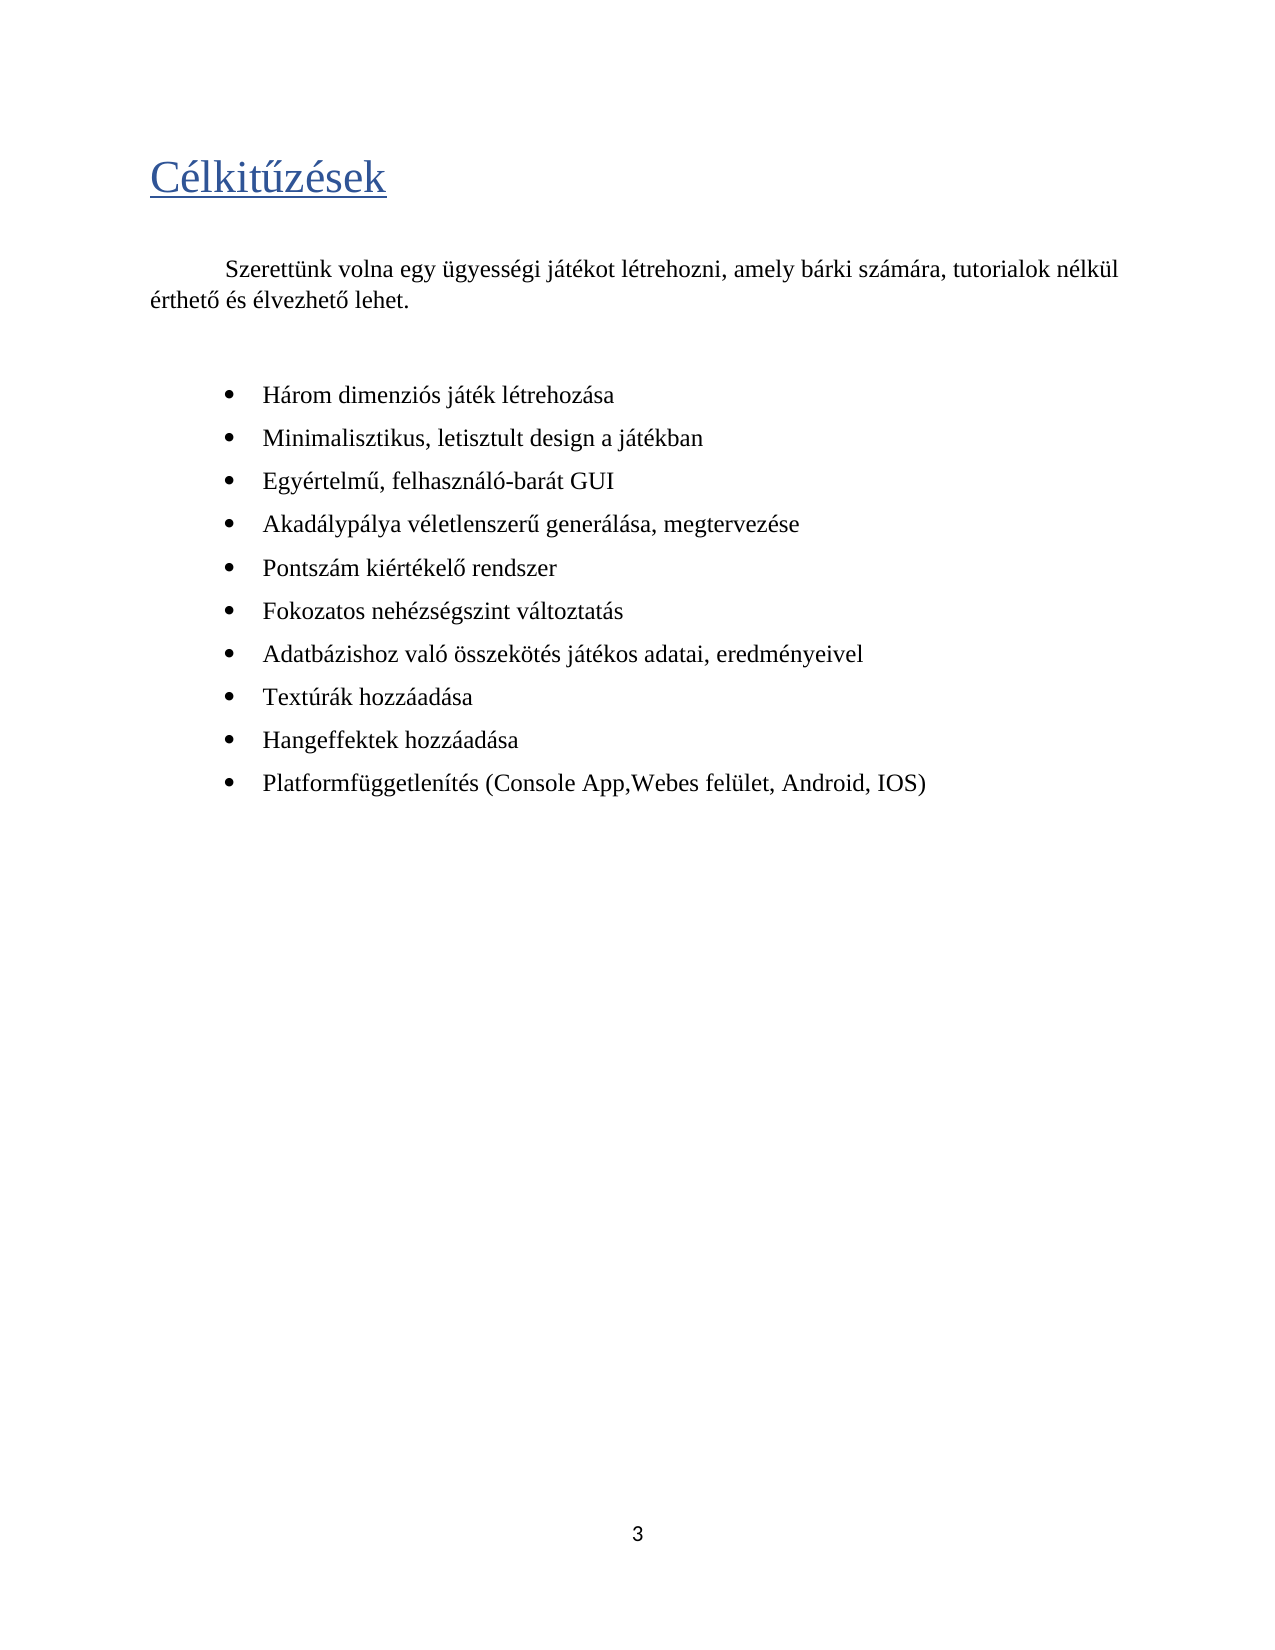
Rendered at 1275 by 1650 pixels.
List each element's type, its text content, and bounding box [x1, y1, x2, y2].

list Textúrák hozzáadása [225, 682, 1125, 711]
list Platformfüggetlenítés (Console App,Webes felület, Android, IOS) [225, 768, 1125, 797]
list Három dimenziós játék létrehozása [225, 380, 1125, 409]
list Hangeffektek hozzáadása [225, 725, 1125, 754]
text Szerettünk volna egy ügyességi játékot létrehozni, amely bárki számára, tutorialok nélkül érthető és élvezhető lehet. [150, 254, 1125, 313]
list Fokozatos nehézségszint változtatás [225, 596, 1125, 624]
list Egyértelmű, felhasználó-barát GUI [225, 466, 1125, 495]
list Adatbázishoz való összekötés játékos adatai, eredményeivel [225, 639, 1125, 668]
list Pontszám kiértékelő rendszer [225, 553, 1125, 581]
list Minimalisztikus, letisztult design a játékban [225, 423, 1125, 452]
list Akadálypálya véletlenszerű generálása, megtervezése [225, 509, 1125, 538]
subtitle Célkitűzések [150, 150, 1125, 203]
